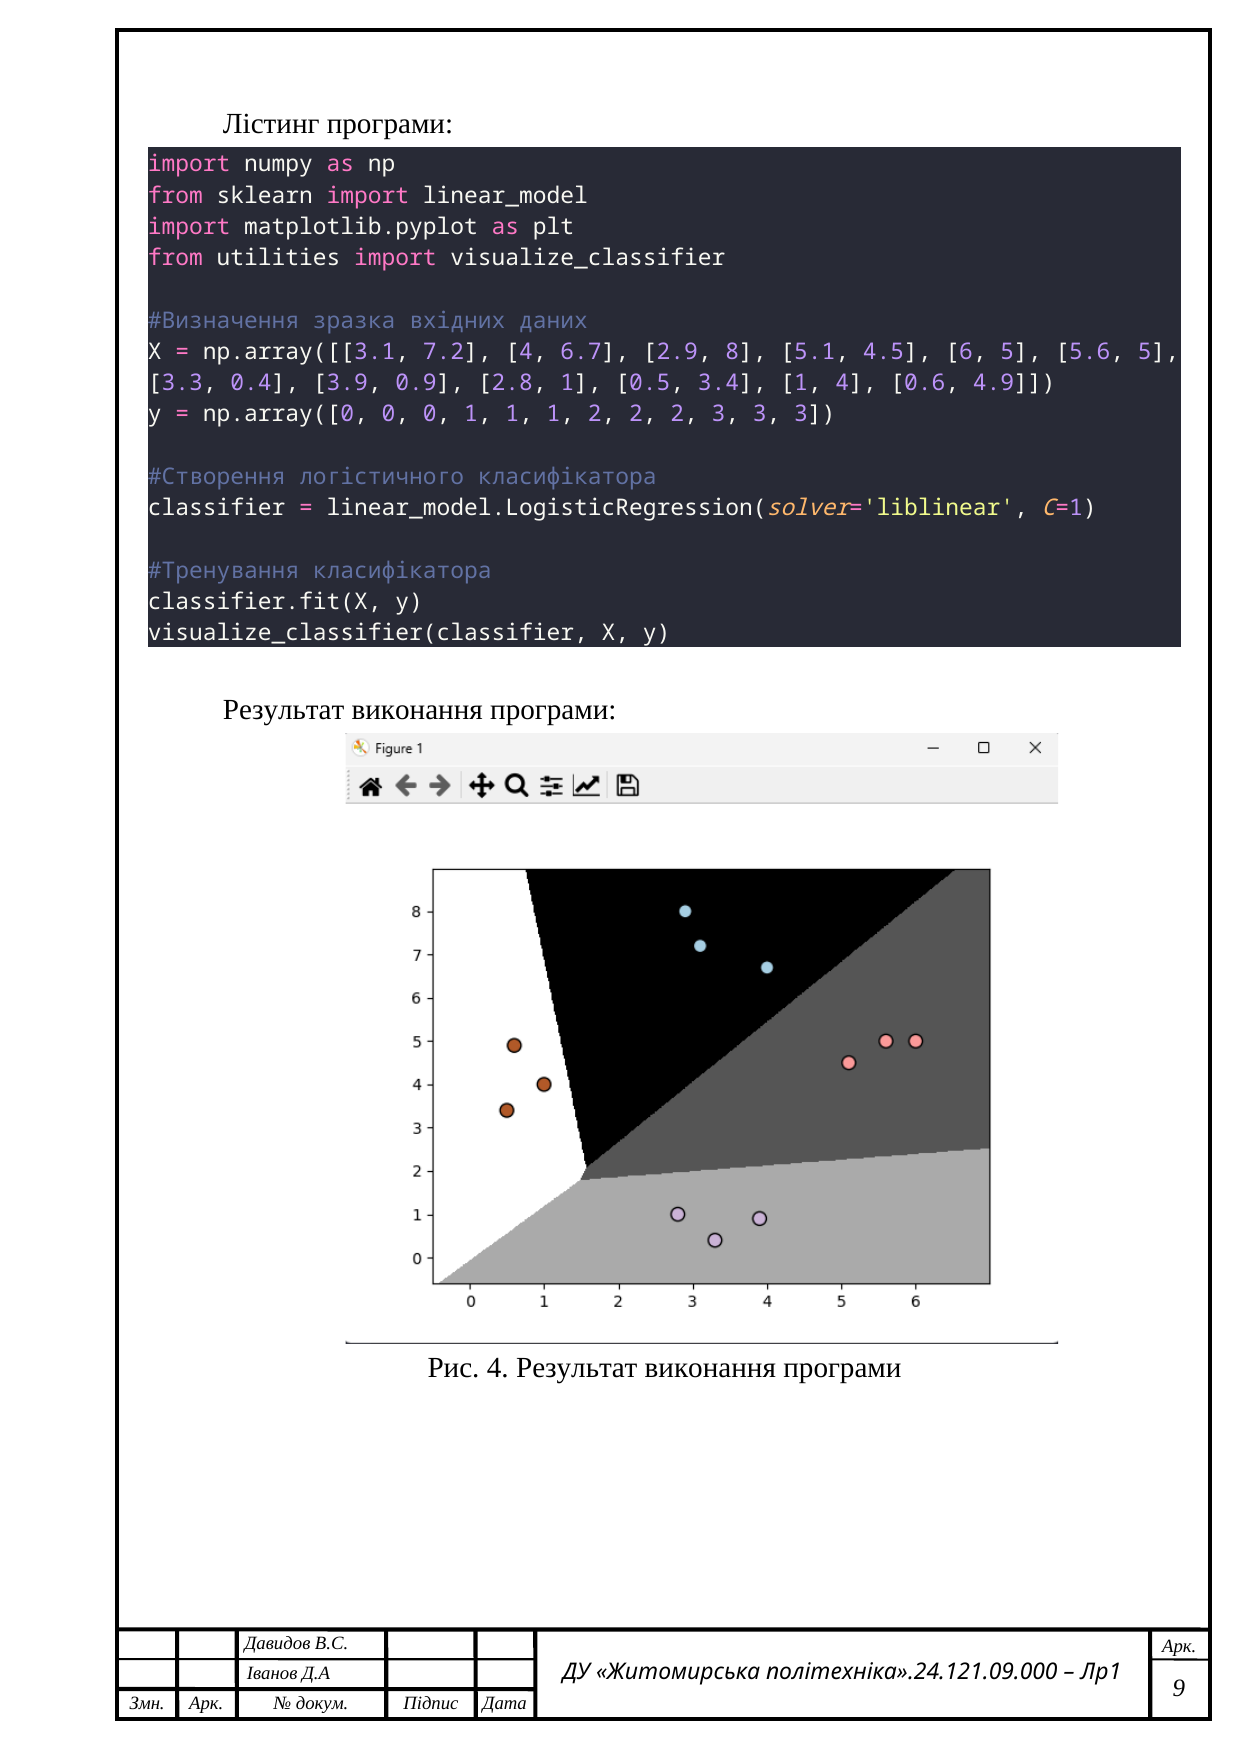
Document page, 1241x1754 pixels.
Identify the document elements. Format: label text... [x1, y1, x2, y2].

text Рис. 4. Результат виконання програми [148, 1350, 1181, 1383]
text #Визначення зразка вхідних даних [148, 304, 1181, 335]
text from sklearn import linear_model [148, 179, 1181, 210]
text visualize_classifier(classifier, X, y) [148, 616, 1181, 647]
text #Створення логістичного класифікатора [148, 460, 1181, 491]
text from utilities import visualize_classifier [148, 241, 1181, 272]
text import matplotlib.pyplot as plt [148, 210, 1181, 241]
text Результат виконання програми: [148, 692, 1181, 726]
text classifier.fit(X, y) [148, 585, 1181, 616]
text import numpy as np [148, 147, 1181, 179]
text Лістинг програми: [148, 106, 1181, 139]
text X = np.array([[3.1, 7.2], [4, 6.7], [2.9, 8], [5.1, 4.5], [6, 5], [5.6, 5], [3.3, 0.4], [3.9, 0.9], [2.8, 1], [0.5, 3.4], [1, 4], [0.6, 4.9]]) [148, 335, 1181, 397]
picture [345, 733, 1059, 1344]
text classifier = linear_model.LogisticRegression(solver='liblinear', C=1) [148, 491, 1181, 522]
text #Тренування класифікатора [148, 554, 1181, 585]
text y = np.array([0, 0, 0, 1, 1, 1, 2, 2, 2, 3, 3, 3]) [148, 397, 1181, 429]
